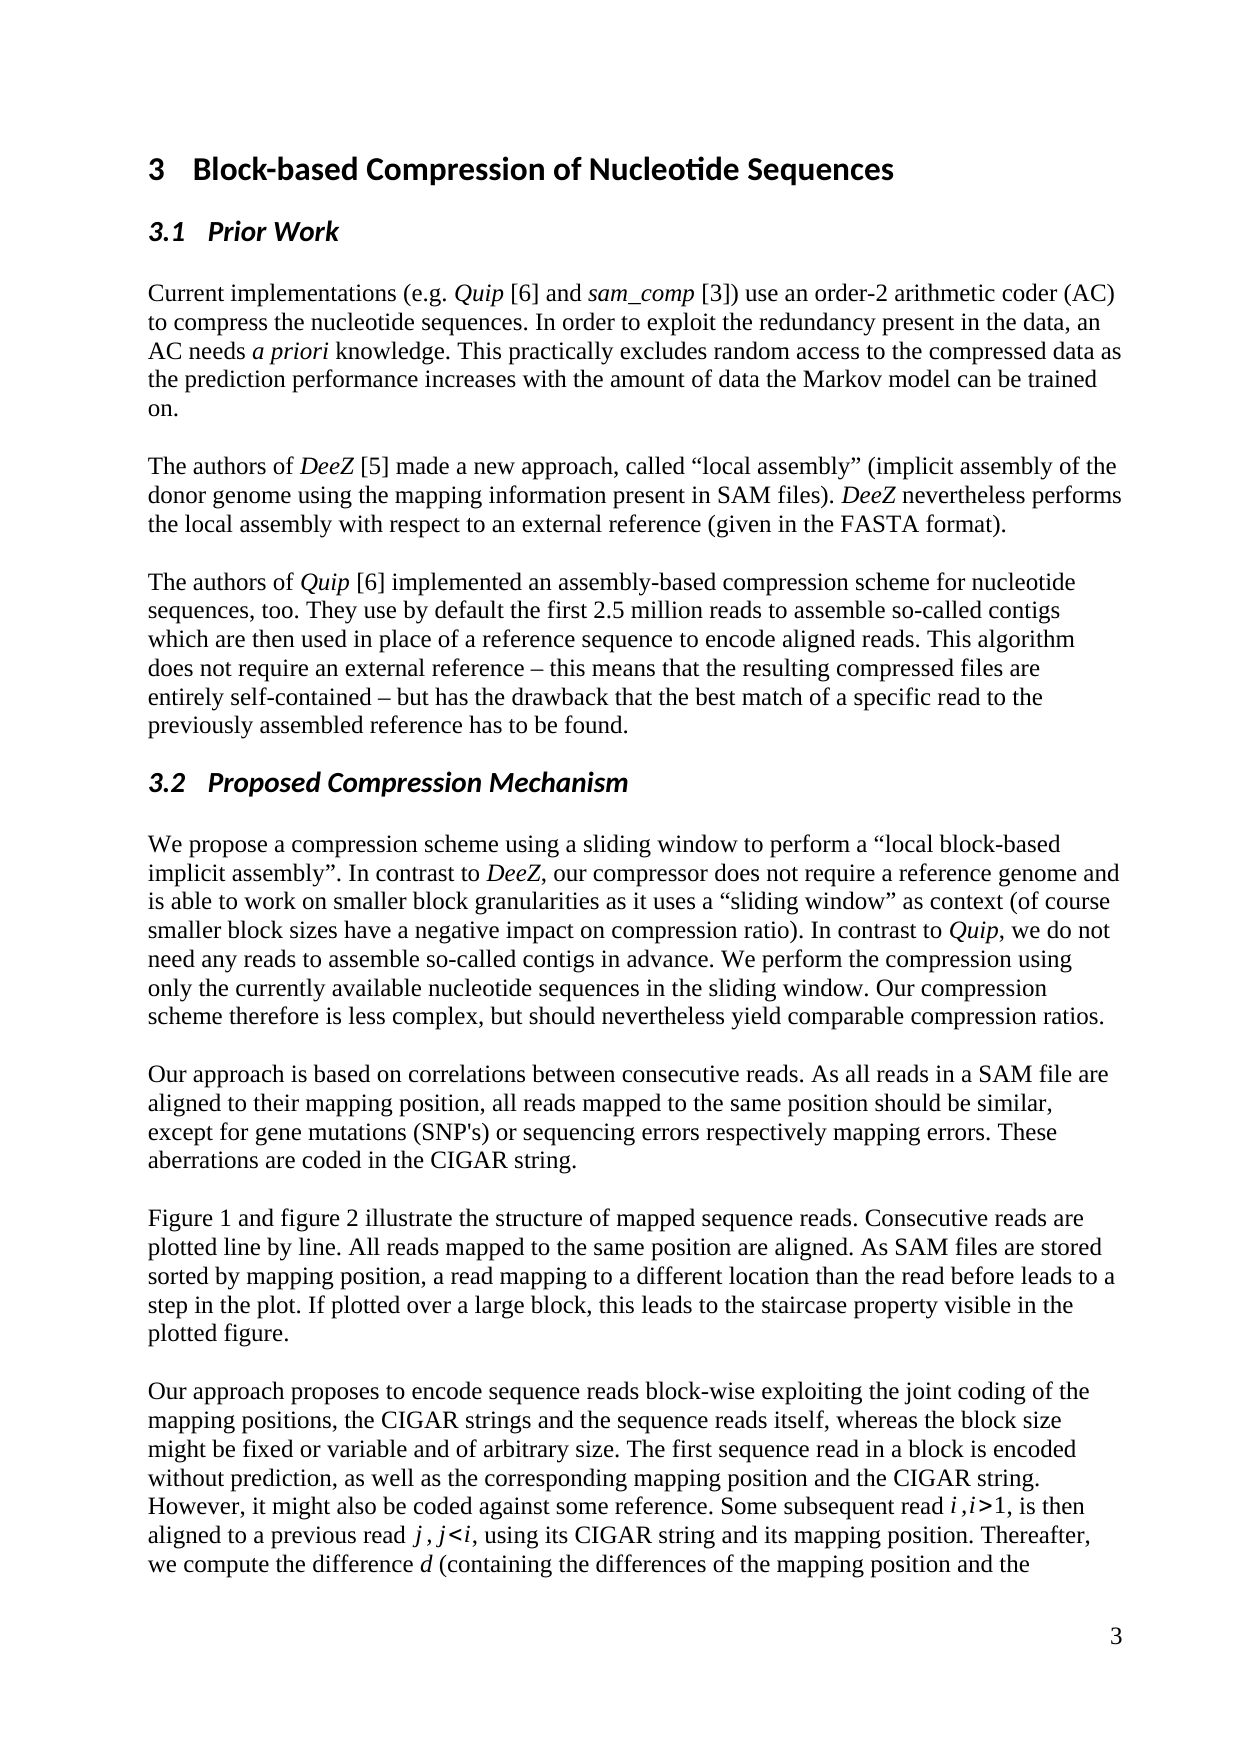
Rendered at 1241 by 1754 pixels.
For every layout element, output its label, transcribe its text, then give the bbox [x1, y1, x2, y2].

text The authors of Quip [6] implemented an assembly-based compression scheme for nucleotide sequences, too. They use by default the first 2.5 million reads to assemble so-called contigs which are then used in place of a reference sequence to encode aligned reads. This algorithm does not require an external reference – this means that the resulting compressed files are entirely self-contained – but has the drawback that the best match of a specific read to the previously assembled reference has to be found. [148, 567, 1122, 739]
text We propose a compression scheme using a sliding window to perform a “local block-based implicit assembly”. In contrast to DeeZ, our compressor does not require a reference genome and is able to work on smaller block granularities as it uses a “sliding window” as context (of course smaller block sizes have a negative impact on compression ratio). In contrast to Quip, we do not need any reads to assemble so-called contigs in advance. We perform the compression using only the currently available nucleotide sequences in the sliding window. Our compression scheme therefore is less complex, but should nevertheless yield comparable compression ratios. [148, 829, 1122, 1030]
text The authors of DeeZ [5] made a new approach, called “local assembly” (implicit assembly of the donor genome using the mapping information present in SAM files). DeeZ nevertheless performs the local assembly with respect to an external reference (given in the FASTA format). [148, 451, 1122, 537]
subtitle Proposed Compression Mechanism [148, 764, 1122, 800]
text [148, 1376, 1122, 1578]
text Our approach is based on correlations between consecutive reads. As all reads in a SAM file are aligned to their mapping position, all reads mapped to the same position should be similar, except for gene mutations (SNP's) or sequencing errors respectively mapping errors. These aberrations are coded in the CIGAR string. [148, 1059, 1122, 1174]
text Current implementations (e.g. Quip [6] and sam_comp [3]) use an order-2 arithmetic coder (AC) to compress the nucleotide sequences. In order to exploit the redundancy present in the data, an AC needs a priori knowledge. This practically excludes random access to the compressed data as the prediction performance increases with the amount of data the Markov model can be trained on. [148, 278, 1122, 422]
subtitle Prior Work [148, 213, 1122, 249]
text Figure 1 and figure 2 illustrate the structure of mapped sequence reads. Consecutive reads are plotted line by line. All reads mapped to the same position are aligned. As SAM files are stored sorted by mapping position, a read mapping to a different location than the read before leads to a step in the plot. If plotted over a large block, this leads to the staircase property visible in the plotted figure. [148, 1203, 1122, 1347]
subtitle Block-based Compression of Nucleotide Sequences [148, 148, 1122, 188]
